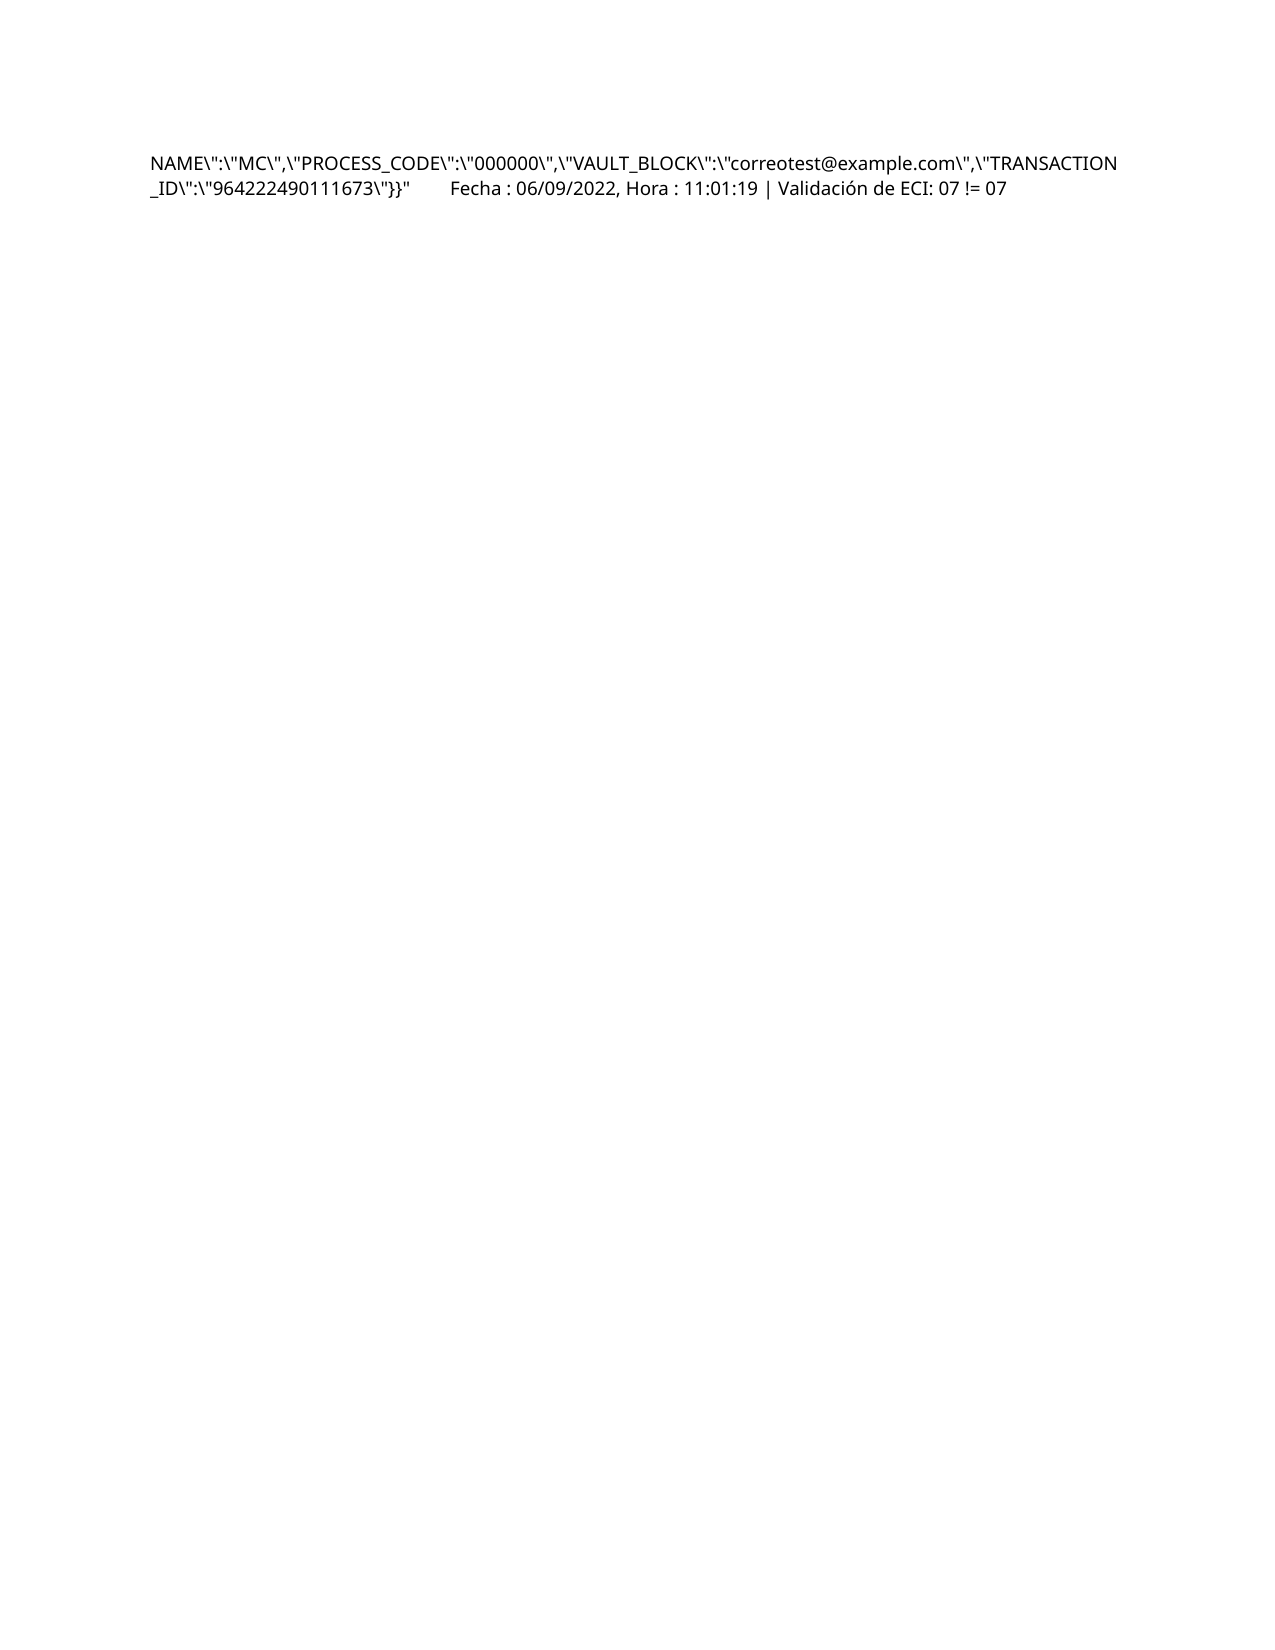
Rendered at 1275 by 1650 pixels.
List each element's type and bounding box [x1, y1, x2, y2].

text [150, 150, 1125, 660]
